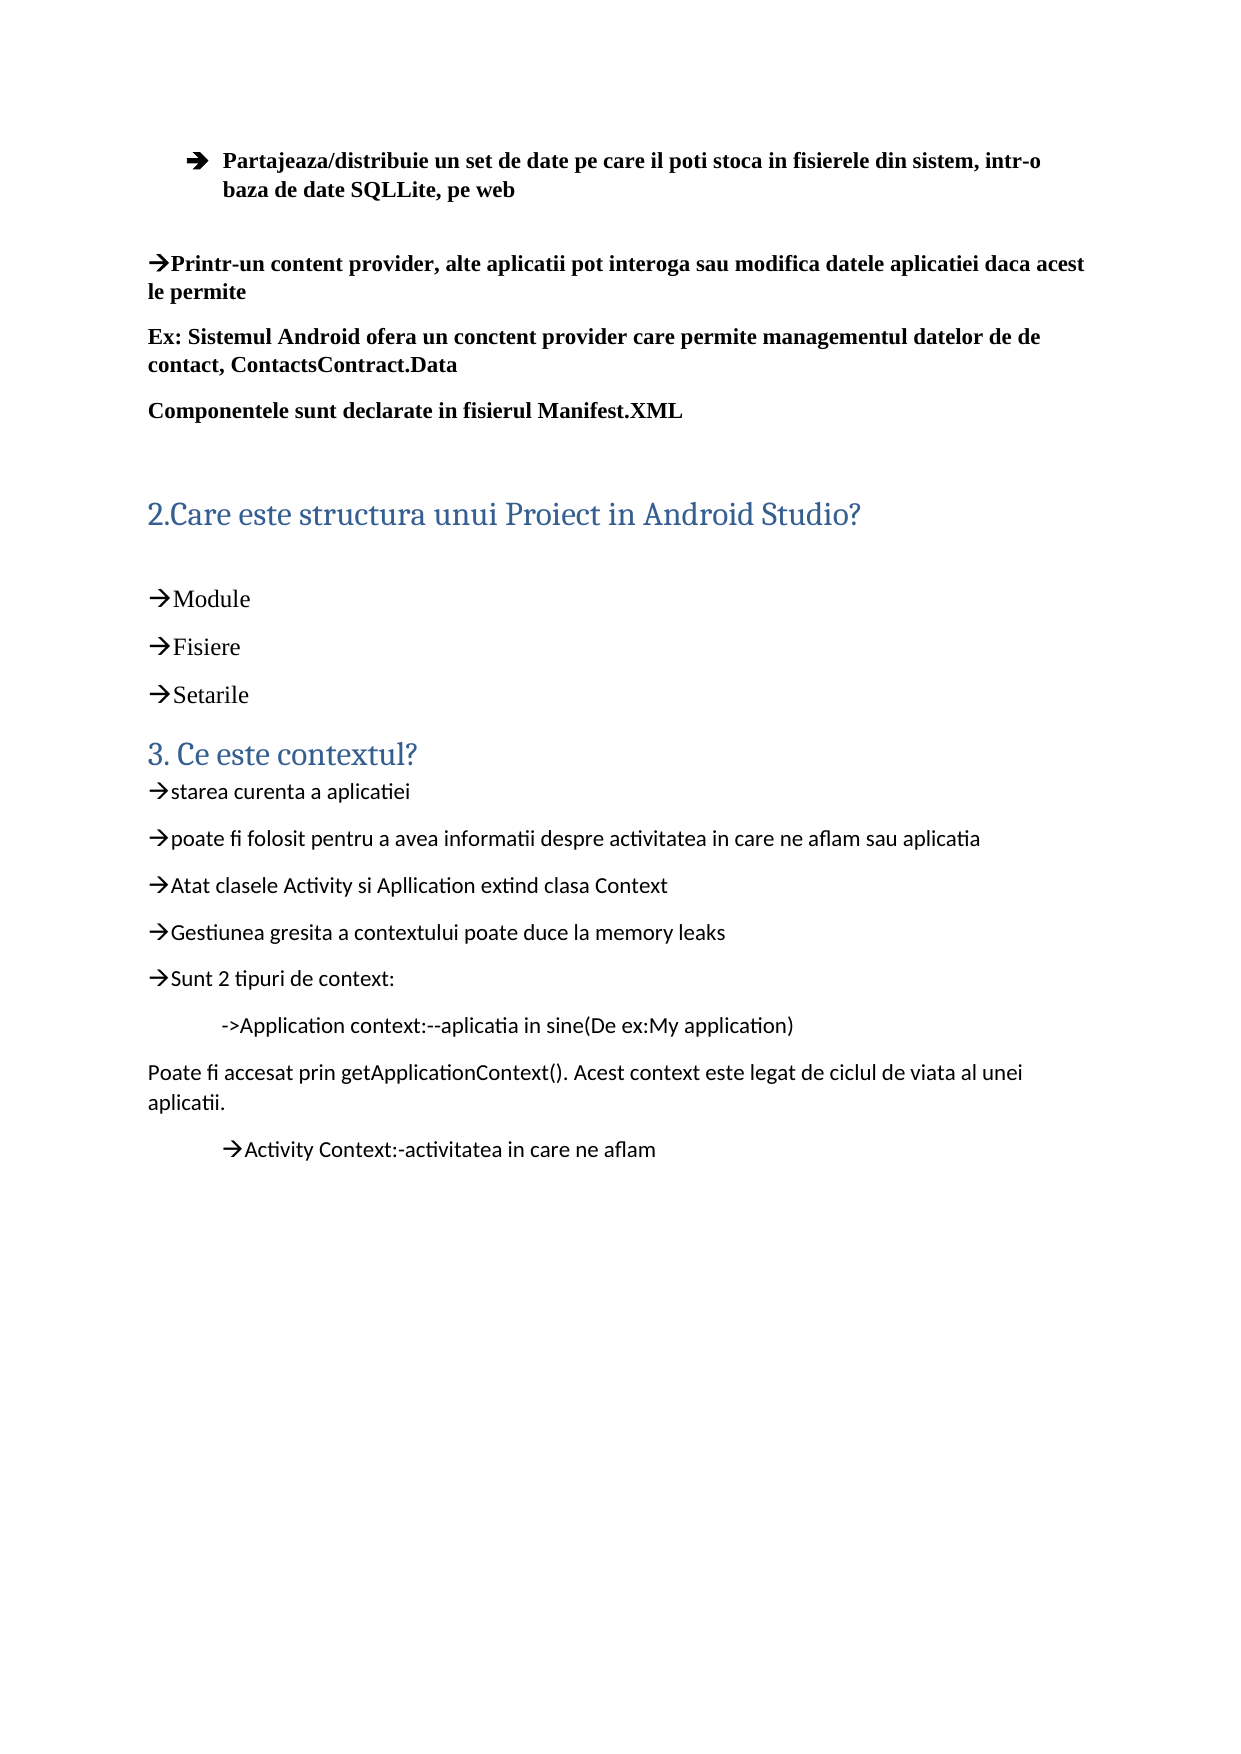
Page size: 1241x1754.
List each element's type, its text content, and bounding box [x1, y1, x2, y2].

text ->Application context:--aplicatia in sine(De ex:My application) [148, 1011, 1093, 1039]
text starea curenta a aplicatiei [148, 777, 1093, 805]
text Componentele sunt declarate in fisierul Manifest.XML [148, 397, 1093, 423]
text Sunt 2 tipuri de context: [148, 964, 1093, 993]
subtitle 2.Care este structura unui Proiect in Android Studio? [148, 495, 1093, 533]
list Partajeaza/distribuie un set de date pe care il poti stoca in fisierele din sistem, intr-o baza de date SQLLite, pe web [185, 148, 1093, 202]
text Activity Context:-activitatea in care ne aflam [148, 1135, 1093, 1163]
text Printr-un content provider, alte aplicatii pot interoga sau modifica datele aplicatiei daca acest le permite [148, 249, 1093, 304]
text Poate fi accesat prin getApplicationContext(). Acest context este legat de ciclul de viata al unei aplicatii. [148, 1058, 1093, 1117]
text Atat clasele Activity si Apllication extind clasa Context [148, 871, 1093, 899]
text Module [148, 584, 1093, 613]
text poate fi folosit pentru a avea informatii despre activitatea in care ne aflam sau aplicatia [148, 824, 1093, 852]
subtitle 3. Ce este contextul? [148, 736, 1093, 774]
text Ex: Sistemul Android ofera un conctent provider care permite managementul datelor de de contact, ContactsContract.Data [148, 323, 1093, 378]
text Setarile [148, 680, 1093, 708]
text Gestiunea gresita a contextului poate duce la memory leaks [148, 918, 1093, 946]
text Fisiere [148, 632, 1093, 661]
